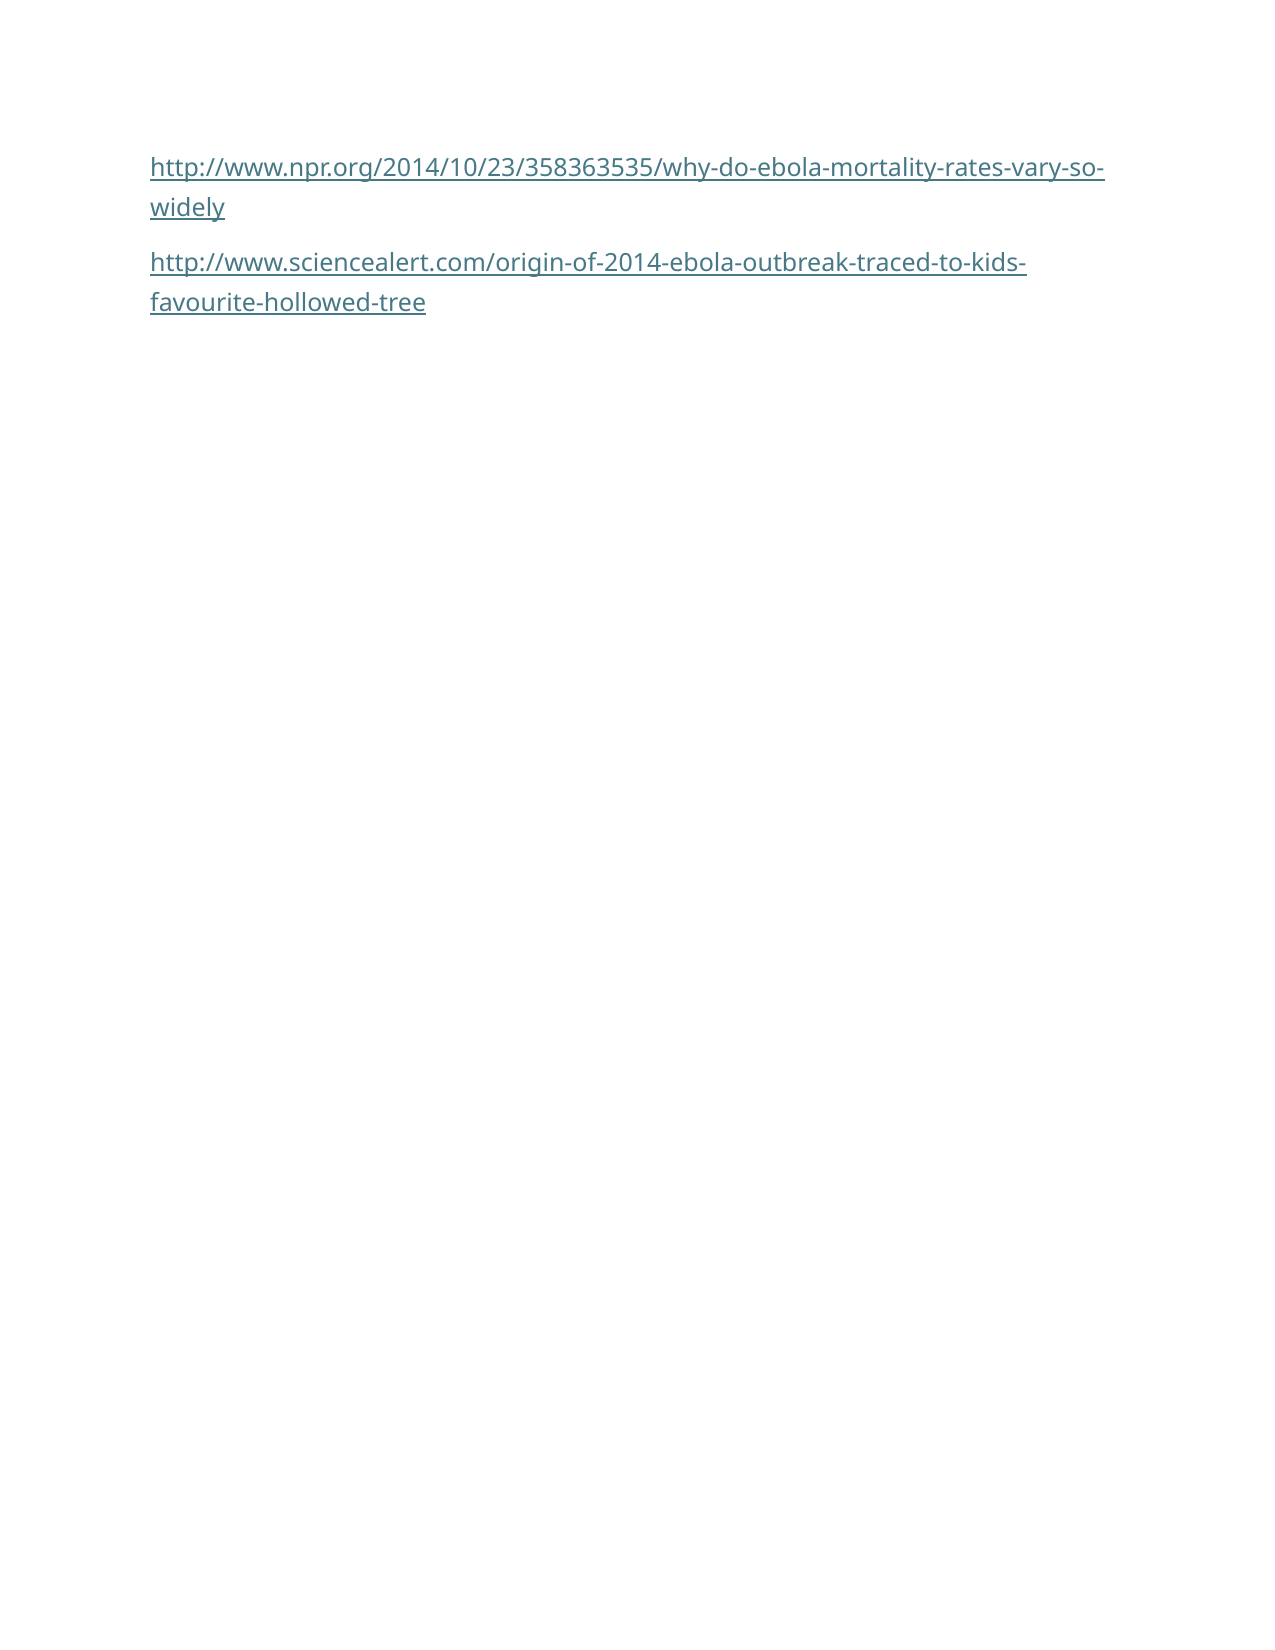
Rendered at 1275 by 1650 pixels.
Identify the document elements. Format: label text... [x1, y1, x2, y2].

text http://www.npr.org/2014/10/23/358363535/why-do-ebola-mortality-rates-vary-so-widely [150, 150, 1125, 223]
text http://www.sciencealert.com/origin-of-2014-ebola-outbreak-traced-to-kids-favourite-hollowed-tree [150, 245, 1125, 318]
